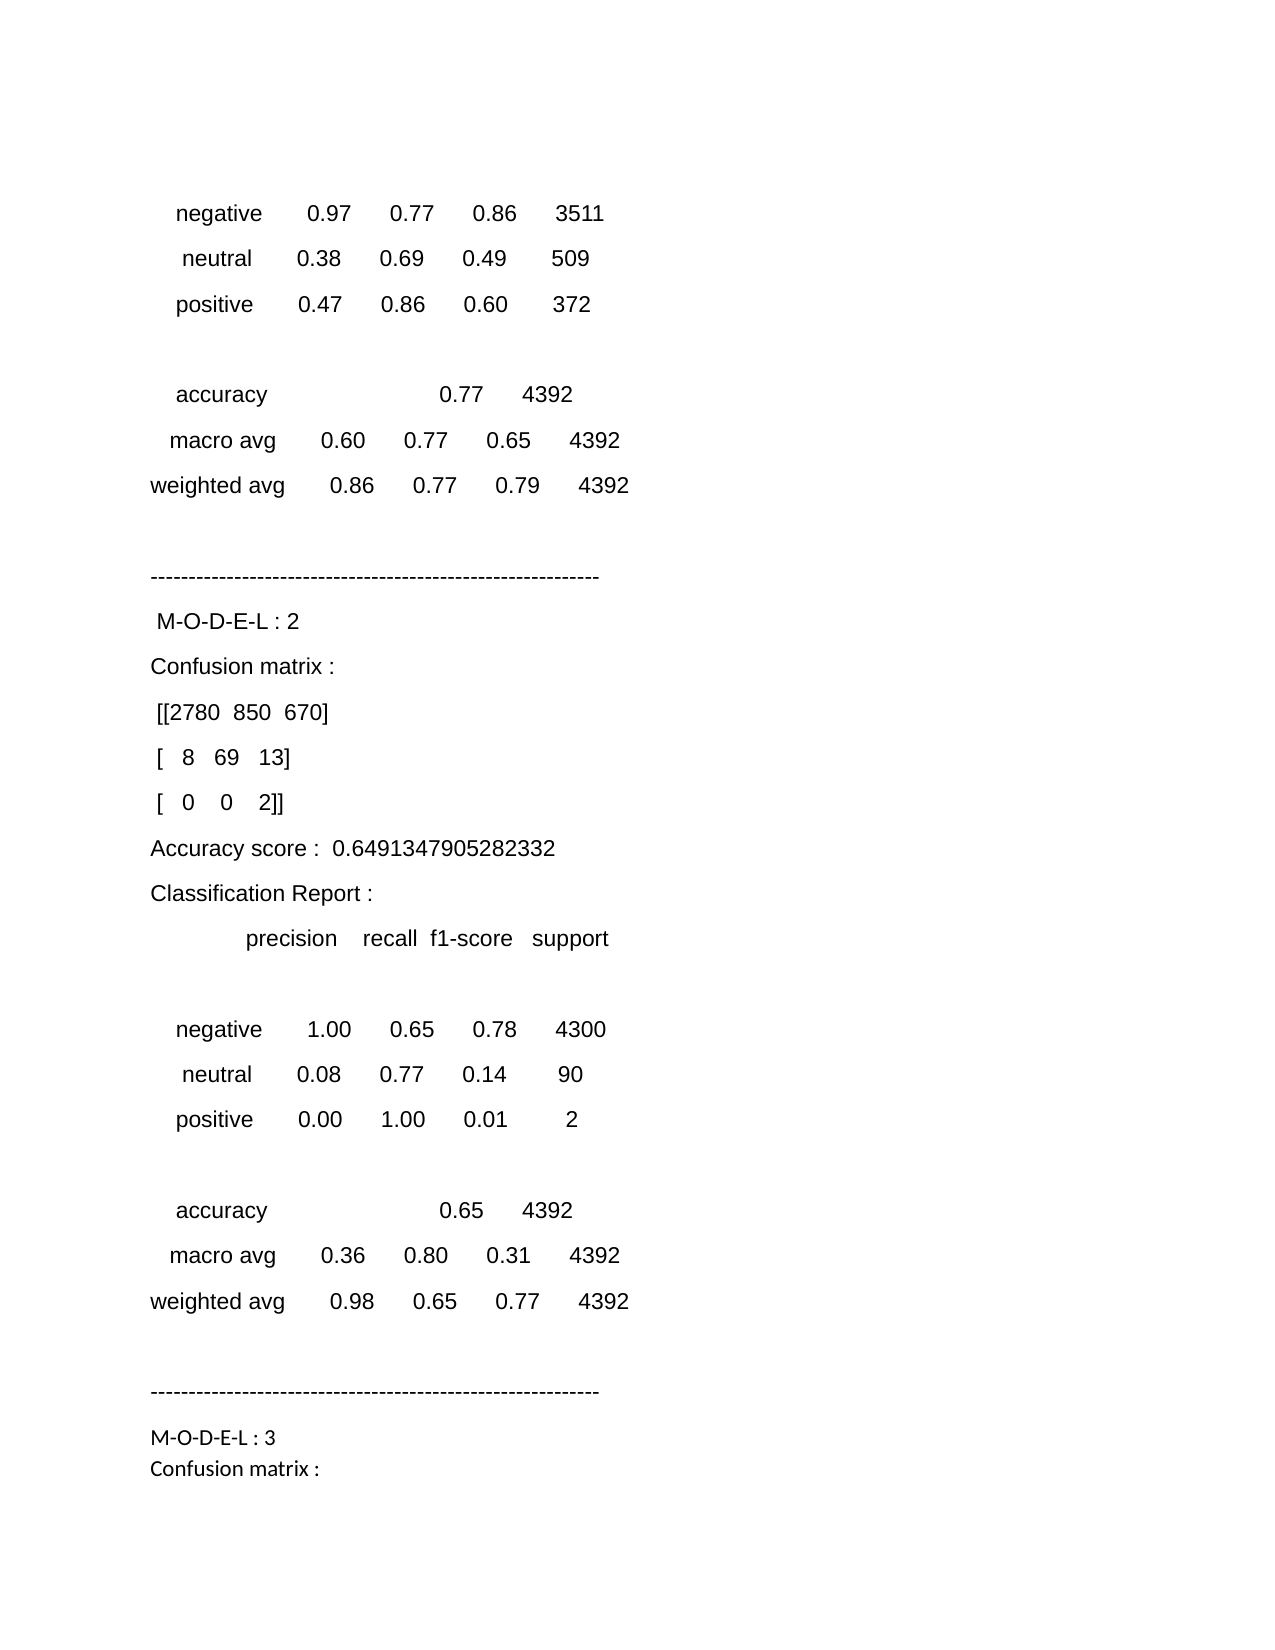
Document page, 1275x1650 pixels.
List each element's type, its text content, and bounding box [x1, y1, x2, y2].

text positive 0.00 1.00 0.01 2 [150, 1106, 1123, 1133]
text [ 8 69 13] [150, 744, 1123, 770]
text precision recall f1-score support [150, 925, 1123, 951]
text positive 0.47 0.86 0.60 372 [150, 291, 1123, 317]
text [[2780 850 670] [150, 698, 1123, 725]
text accuracy 0.77 4392 [150, 381, 1123, 408]
text negative 0.97 0.77 0.86 3511 [150, 200, 1123, 226]
text Confusion matrix : [150, 653, 1123, 679]
text weighted avg 0.86 0.77 0.79 4392 [150, 472, 1123, 498]
text ----------------------------------------------------------- [150, 563, 1123, 589]
text [ 0 0 2]] [150, 789, 1123, 816]
text Accuracy score : 0.6491347905282332 [150, 834, 1123, 861]
text Confusion matrix : [150, 1454, 1123, 1482]
text M-O-D-E-L : 2 [150, 608, 1123, 634]
text Classification Report : [150, 880, 1123, 906]
text neutral 0.08 0.77 0.14 90 [150, 1061, 1123, 1087]
text ----------------------------------------------------------- [150, 1378, 1123, 1404]
text macro avg 0.60 0.77 0.65 4392 [150, 427, 1123, 453]
text negative 1.00 0.65 0.78 4300 [150, 1016, 1123, 1042]
text weighted avg 0.98 0.65 0.77 4392 [150, 1288, 1123, 1314]
text M-O-D-E-L : 3 [150, 1423, 1123, 1452]
text macro avg 0.36 0.80 0.31 4392 [150, 1242, 1123, 1269]
text neutral 0.38 0.69 0.49 509 [150, 245, 1123, 272]
text accuracy 0.65 4392 [150, 1197, 1123, 1223]
